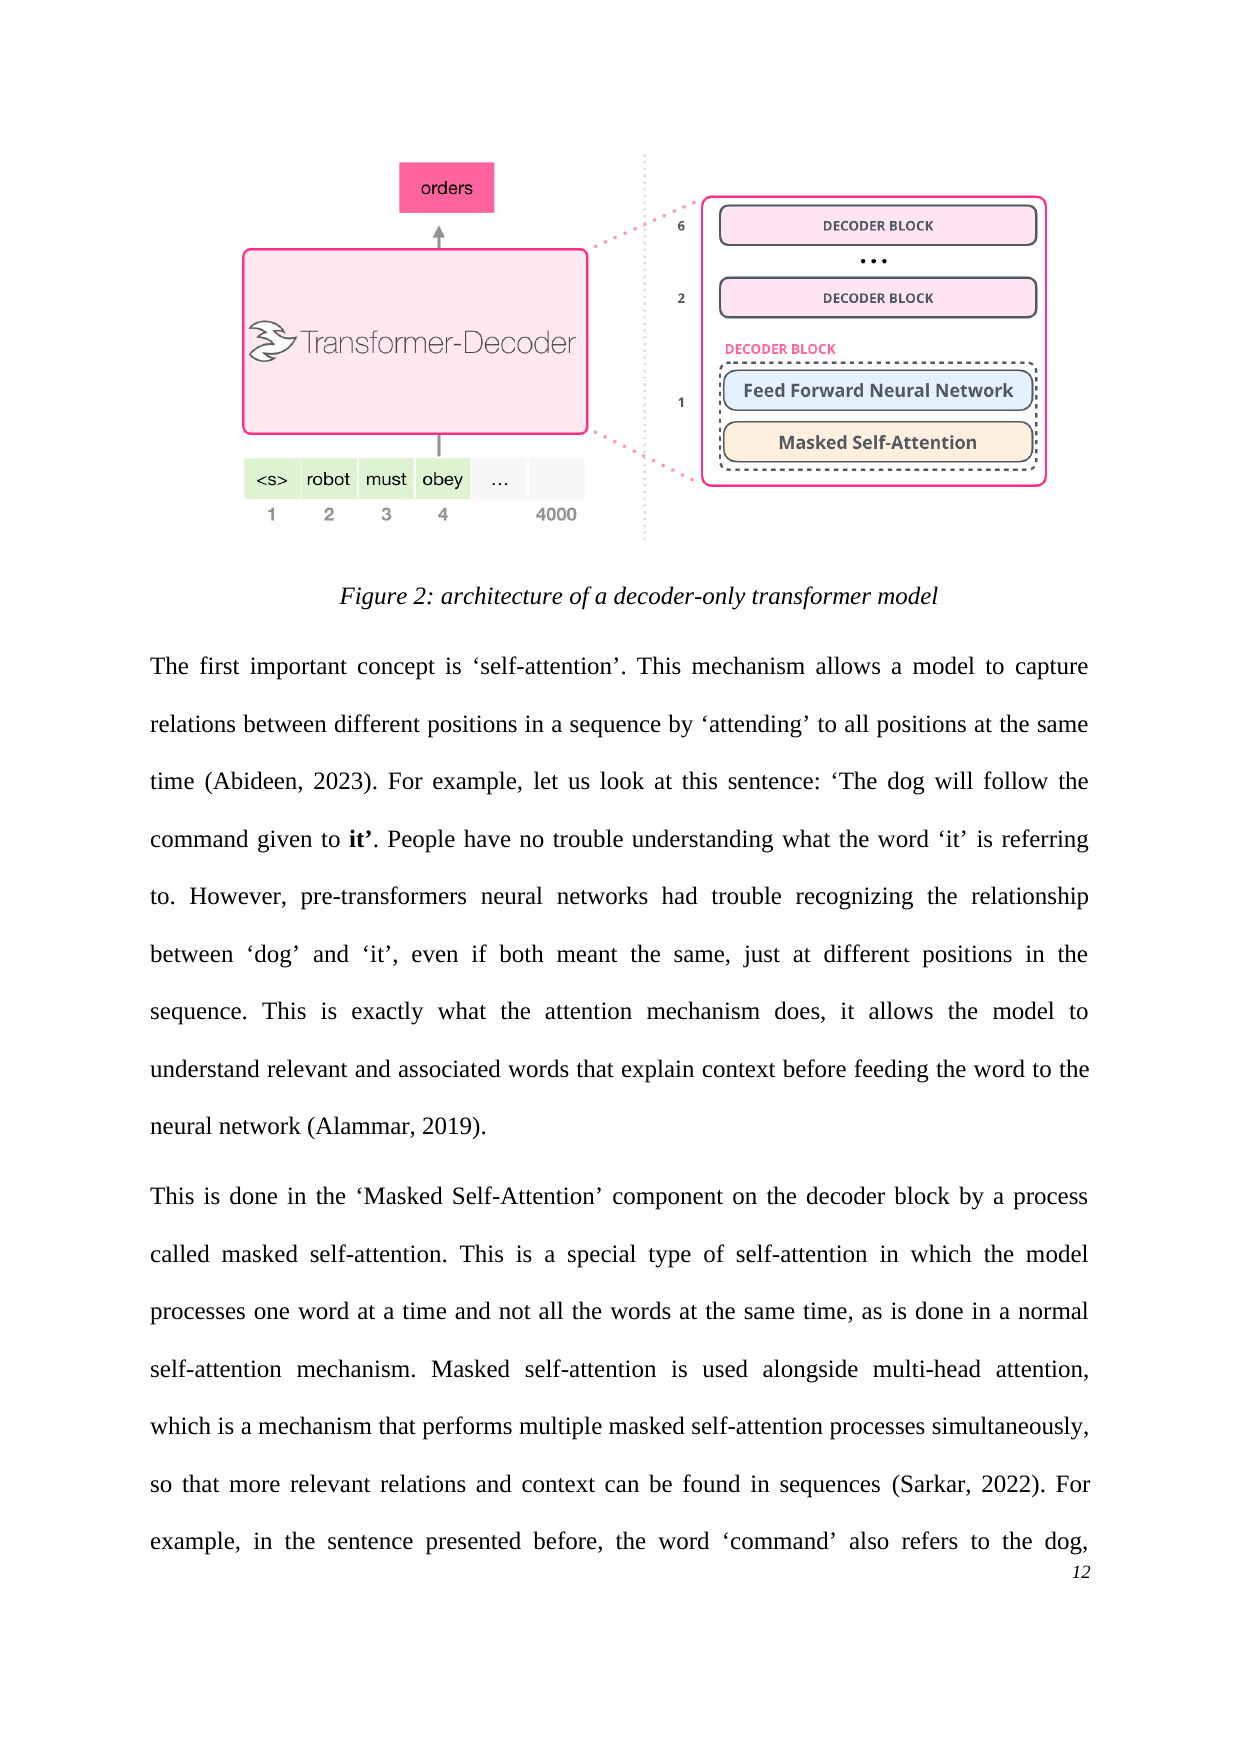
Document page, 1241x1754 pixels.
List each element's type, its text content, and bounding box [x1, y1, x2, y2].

text Figure 2: architecture of a decoder-only transformer model [187, 581, 1090, 610]
picture [209, 150, 1069, 540]
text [150, 1181, 1090, 1555]
text The first important concept is ‘self-attention’. This mechanism allows a model to capture relations between different positions in a sequence by ‘attending’ to all positions at the same time . For example, let us look at this sentence: ‘The dog will follow the command given to it’. People have no trouble understanding what the word ‘it’ is referring to. However, pre-transformers neural networks had trouble recognizing the relationship between ‘dog’ and ‘it’, even if both meant the same, just at different positions in the sequence. This is exactly what the attention mechanism does, it allows the model to understand relevant and associated words that explain context before feeding the word to the neural network . [150, 651, 1090, 1140]
